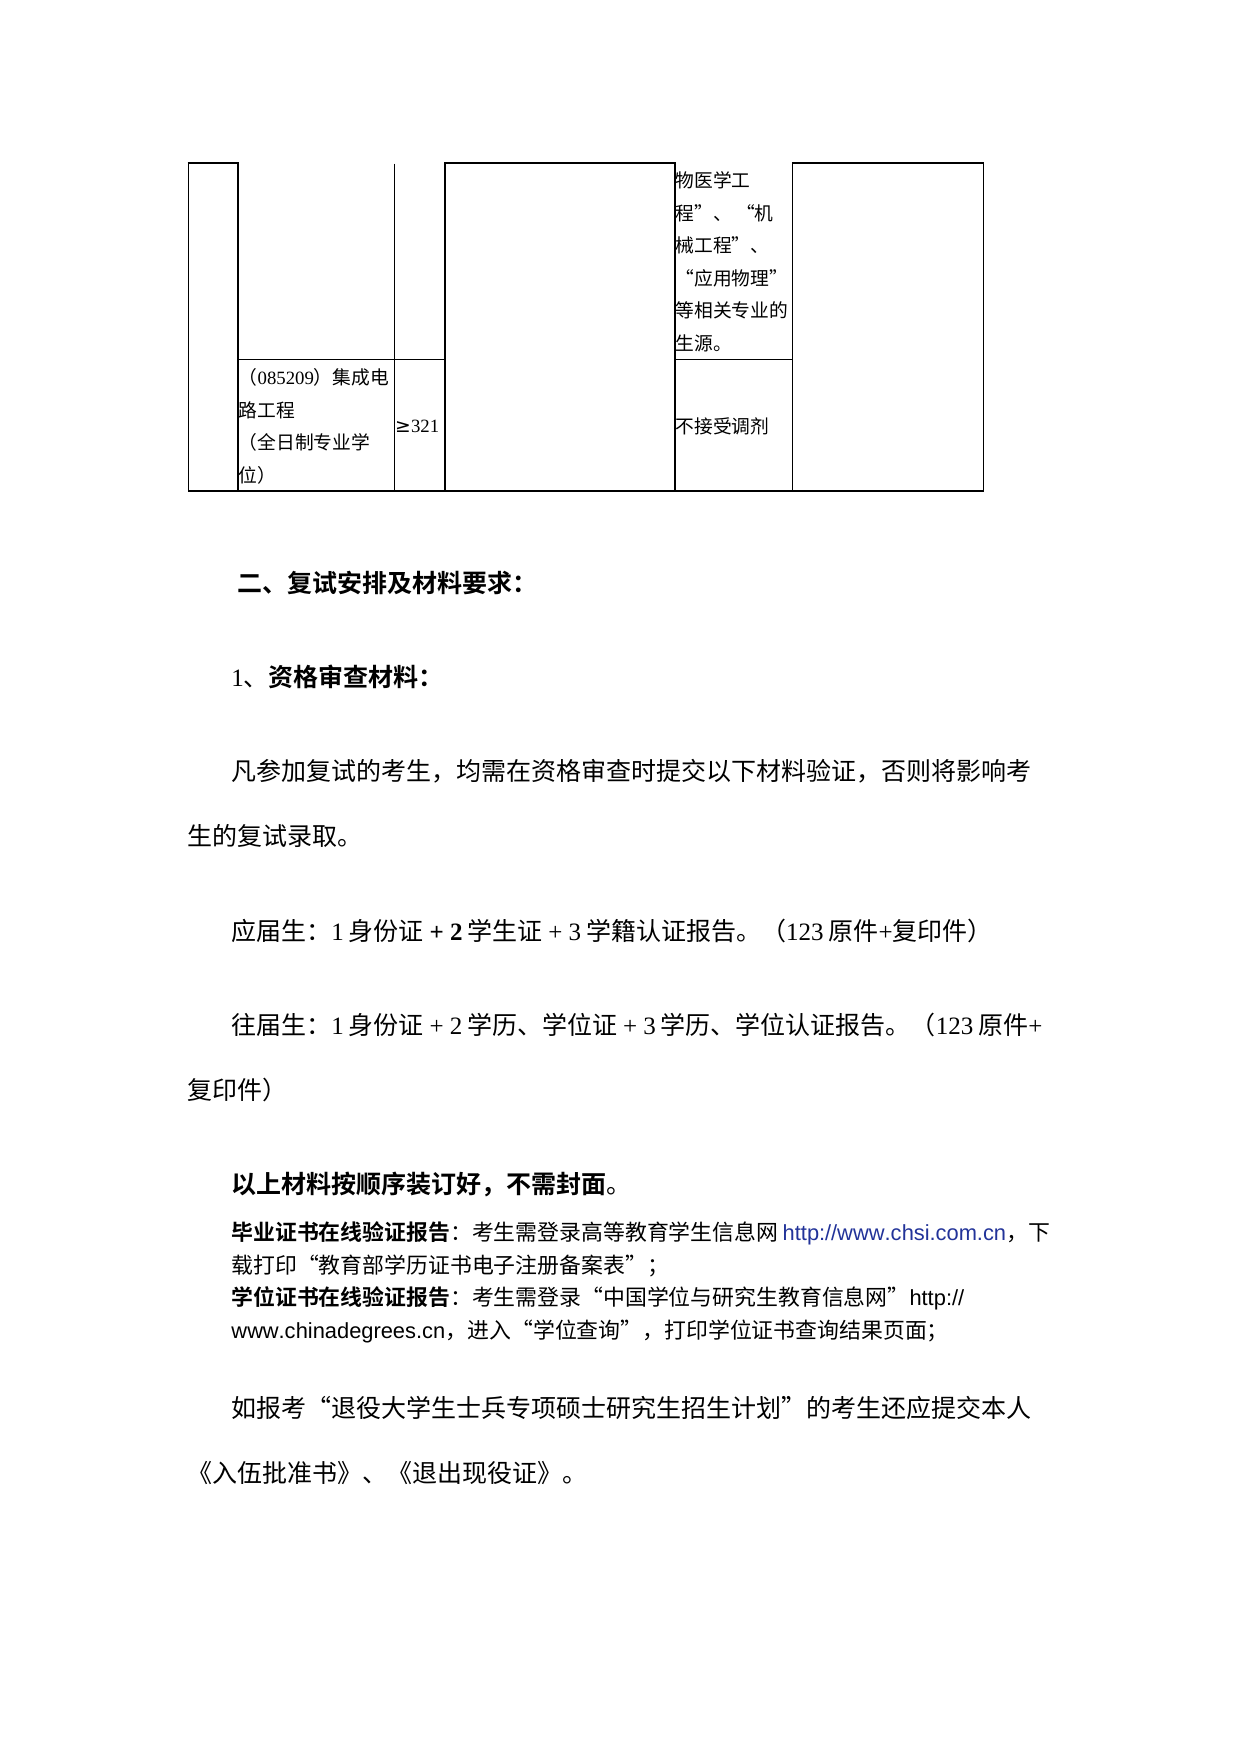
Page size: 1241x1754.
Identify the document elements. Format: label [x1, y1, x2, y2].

table_cell [188, 162, 1053, 1533]
